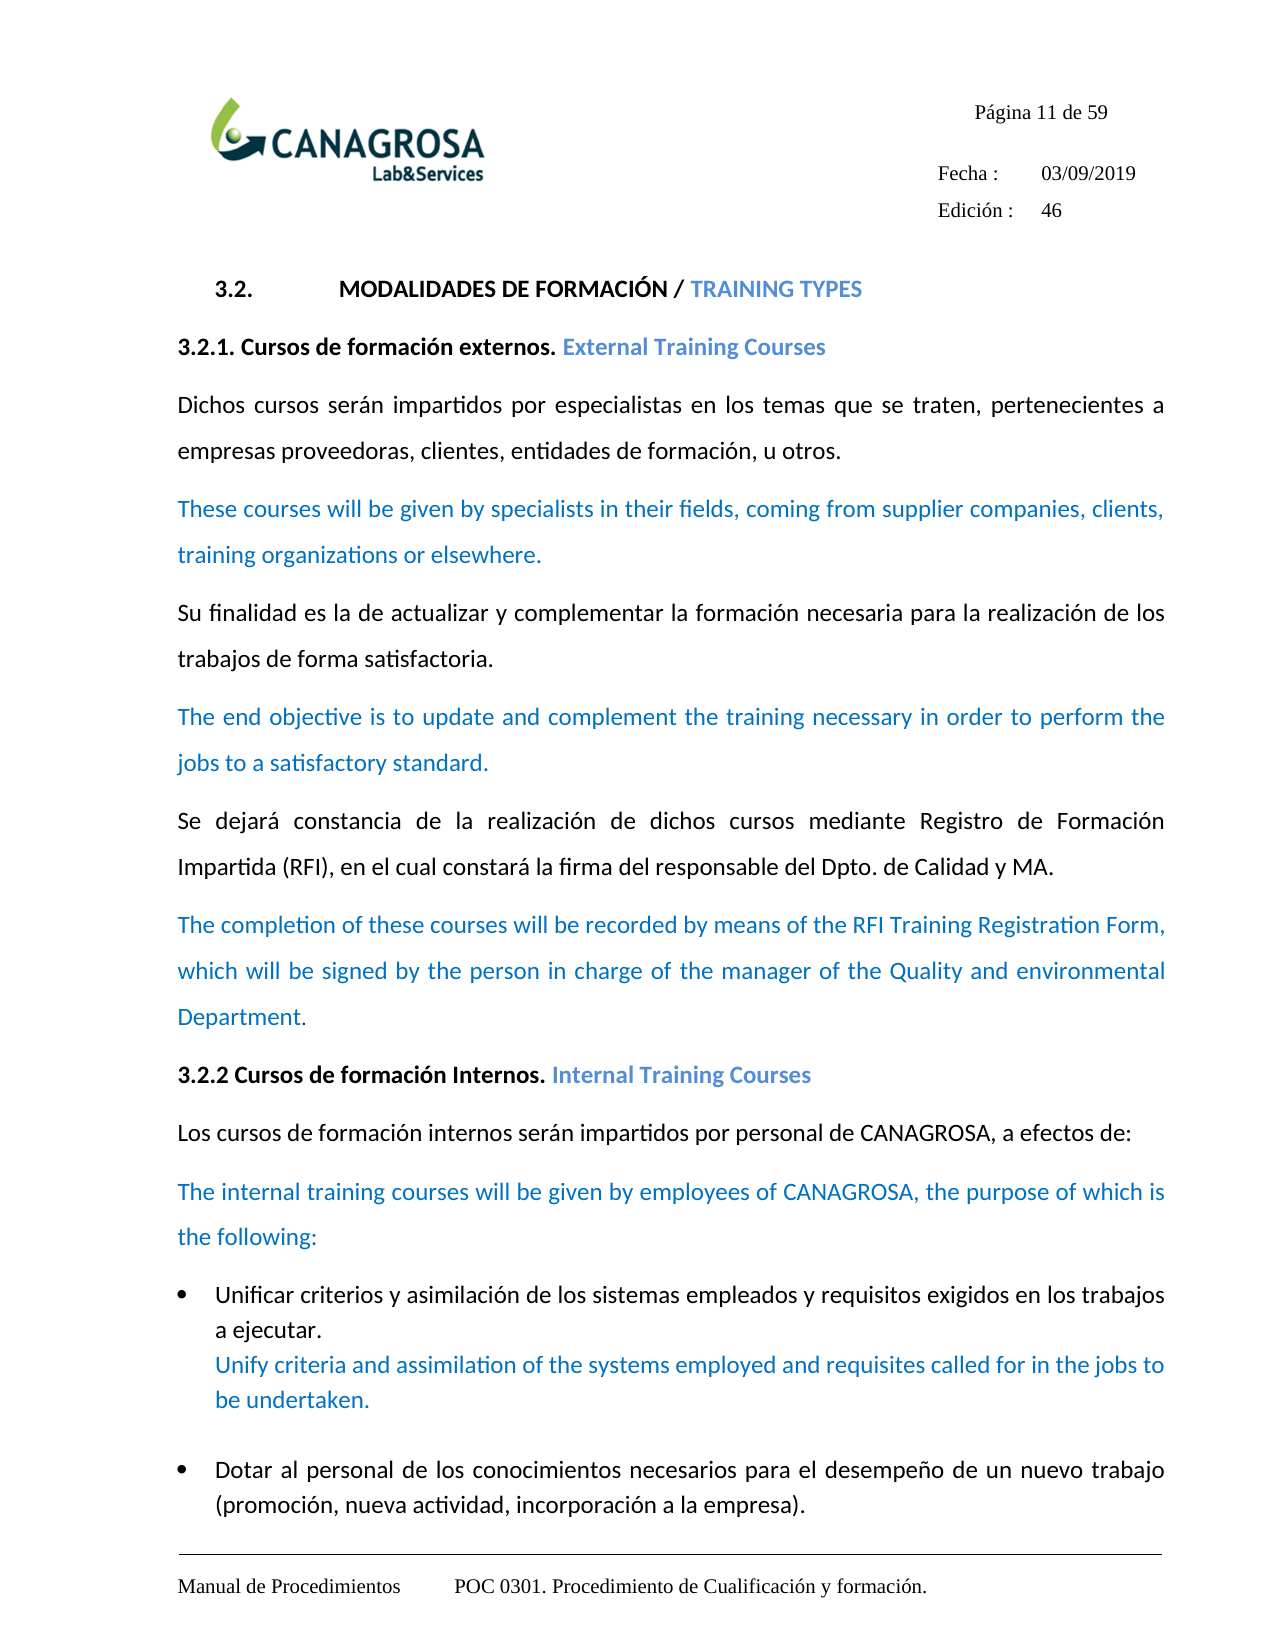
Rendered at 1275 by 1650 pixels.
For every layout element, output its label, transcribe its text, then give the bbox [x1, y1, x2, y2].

text Se dejará constancia de la realización de dichos cursos mediante Registro de Formación Impartida (RFI), en el cual constará la firma del responsable del Dpto. de Calidad y MA. [177, 806, 1167, 882]
text The internal training courses will be given by employees of CANAGROSA, the purpose of which is the following: [177, 1176, 1167, 1252]
text Dichos cursos serán impartidos por especialistas en los temas que se traten, pertenecientes a empresas proveedoras, clientes, entidades de formación, u otros. [177, 390, 1167, 466]
text These courses will be given by specialists in their fields, coming from supplier companies, clients, training organizations or elsewhere. [177, 494, 1167, 570]
text Los cursos de formación internos serán impartidos por personal de CANAGROSA, a efectos de: [177, 1117, 1167, 1148]
text 3.2.2 Cursos de formación Internos. Internal Training Courses [177, 1059, 1167, 1090]
picture [184, 96, 508, 198]
text The completion of these courses will be recorded by means of the RFI Training Registration Form, which will be signed by the person in charge of the manager of the Quality and environmental Department. [177, 909, 1167, 1031]
list Dotar al personal de los conocimientos necesarios para el desempeño de un nuevo trabajo (promoción, nueva actividad, incorporación a la empresa). [177, 1454, 1167, 1520]
text The end objective is to update and complement the training necessary in order to perform the jobs to a satisfactory standard. [177, 702, 1167, 778]
text 3.2.1. Cursos de formación externos. External Training Courses [177, 331, 1167, 362]
list MODALIDADES DE FORMACIÓN / TRAINING TYPES [214, 273, 1167, 304]
list Unificar criterios y asimilación de los sistemas empleados y requisitos exigidos en los trabajos a ejecutar. [177, 1279, 1167, 1345]
text Unify criteria and assimilation of the systems employed and requisites called for in the jobs to be undertaken. [215, 1349, 1167, 1415]
text Su finalidad es la de actualizar y complementar la formación necesaria para la realización de los trabajos de forma satisfactoria. [177, 598, 1167, 674]
